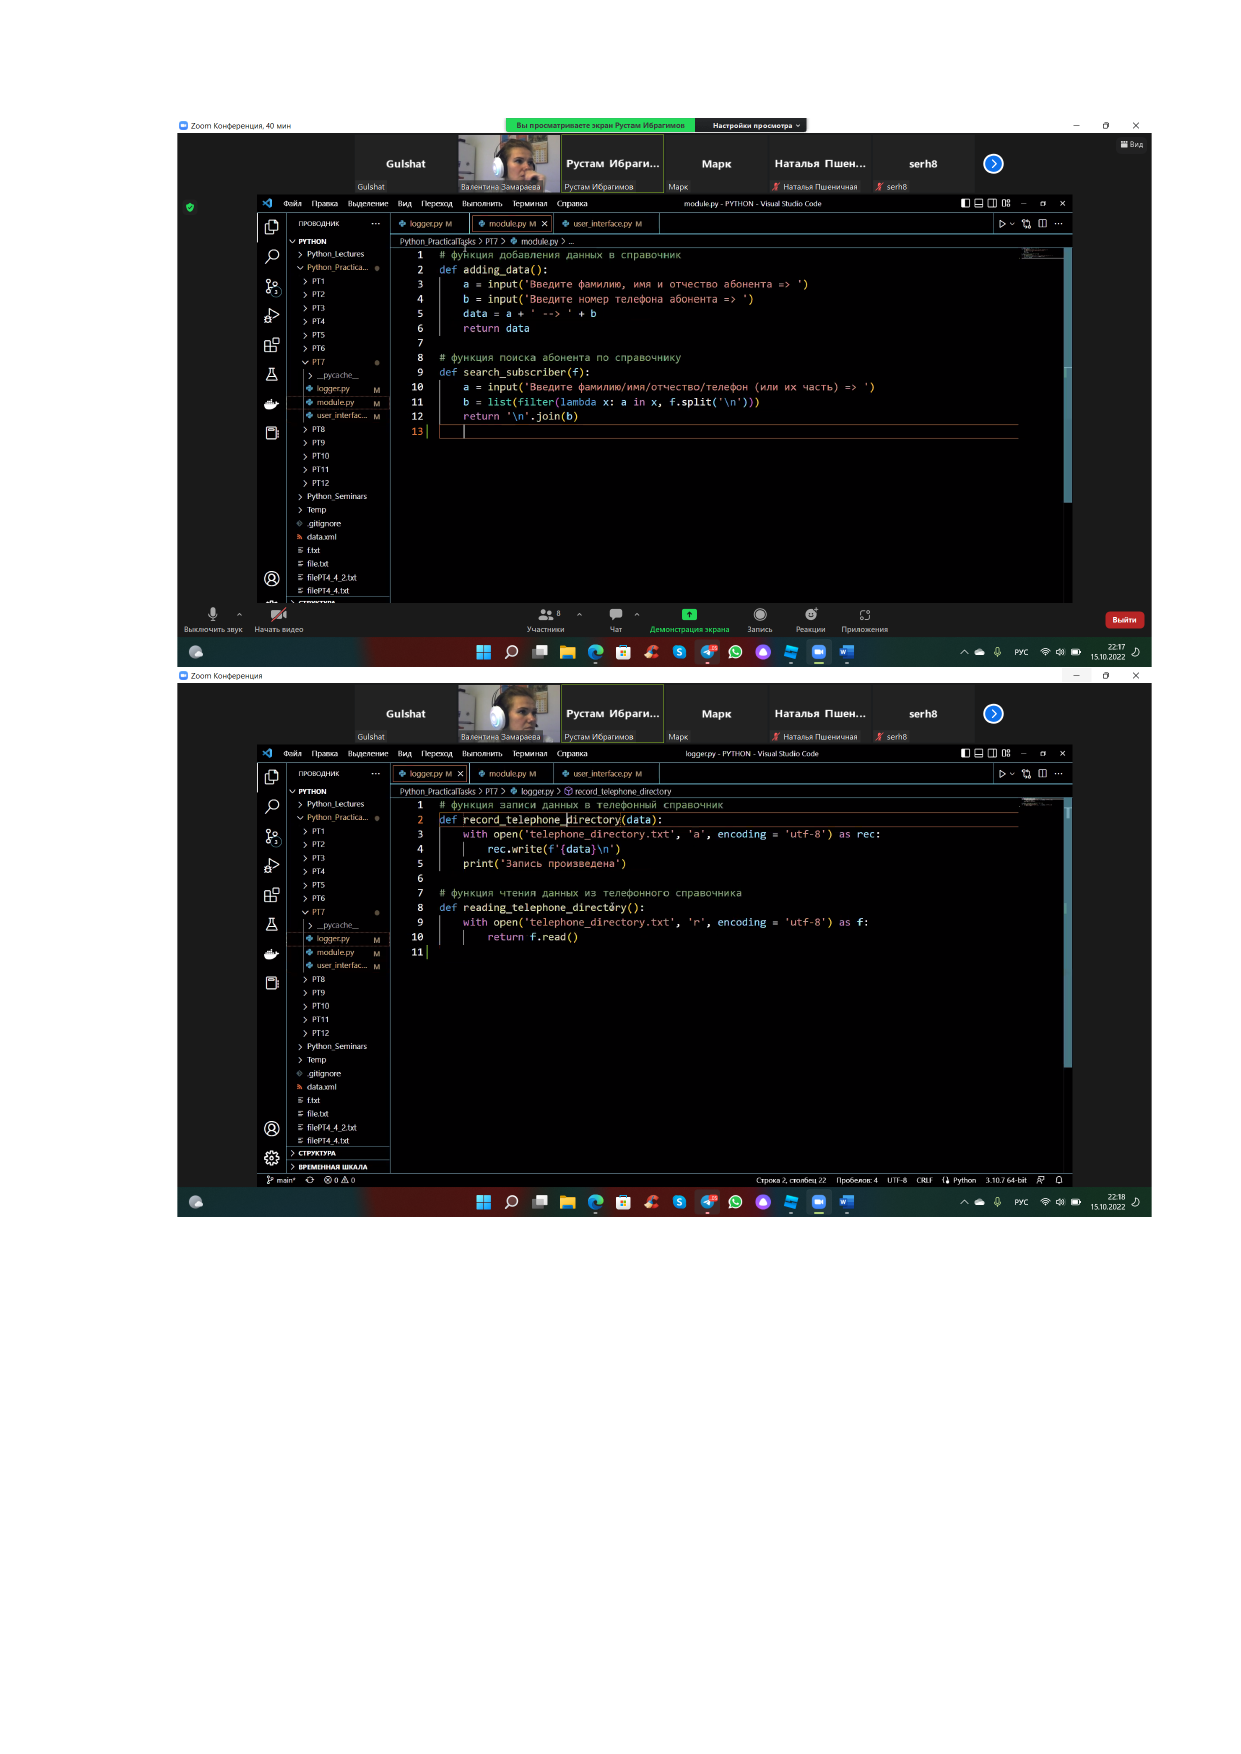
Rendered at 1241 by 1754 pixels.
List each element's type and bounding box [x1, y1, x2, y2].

picture [177, 668, 1152, 1217]
picture [177, 118, 1152, 667]
